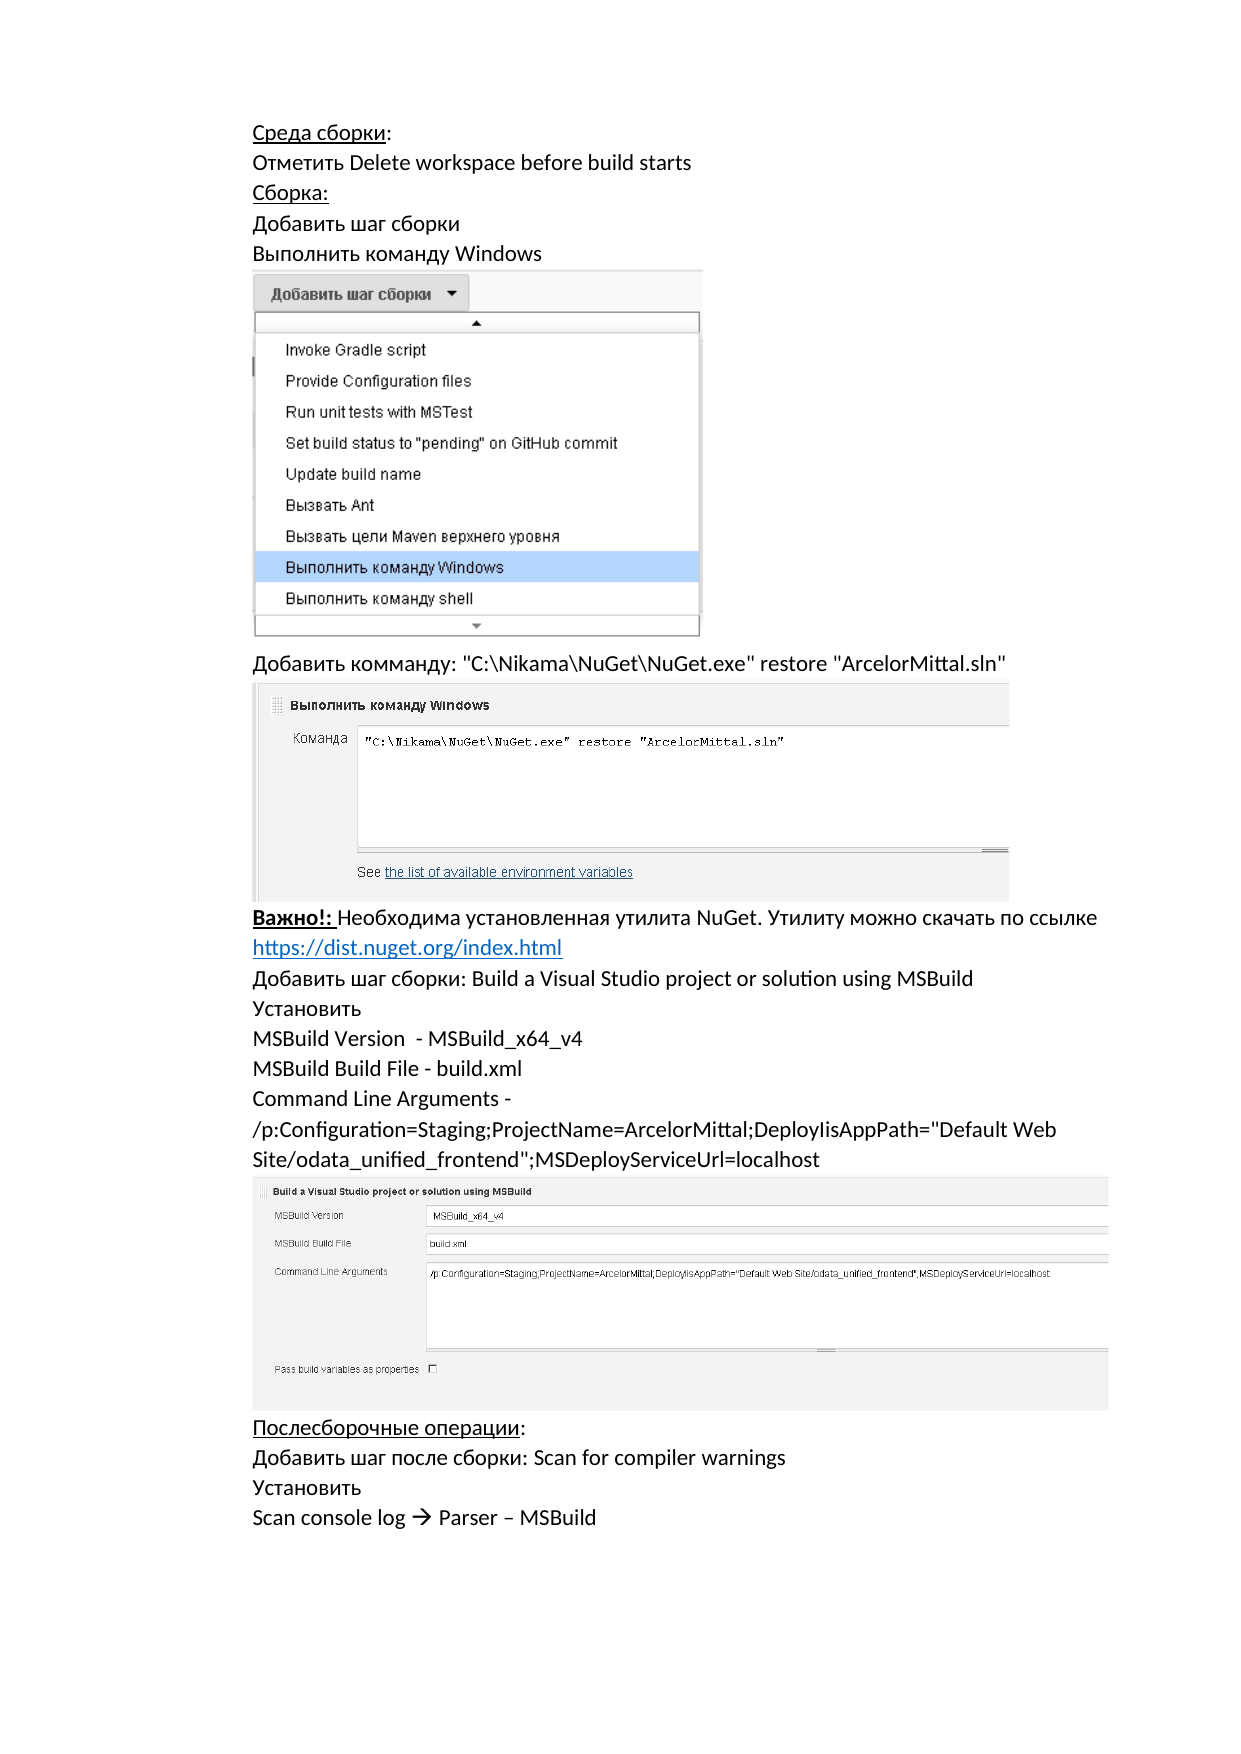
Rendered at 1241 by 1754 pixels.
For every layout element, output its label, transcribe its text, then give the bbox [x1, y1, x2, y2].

list Command Line Arguments - /p:Configuration=Staging;ProjectName=ArcelorMittal;DeployIisAppPath="Default Web Site/odata_unified_frontend";MSDeployServiceUrl=localhost [252, 1084, 1152, 1173]
list Добавить шаг после сборки: Scan for compiler warnings [252, 1443, 1152, 1471]
list Добавить шаг сборки [252, 209, 1152, 237]
list Установить [252, 1473, 1152, 1501]
picture [252, 1175, 1109, 1411]
list Добавить комманду: "C:\Nikama\NuGet\NuGet.exe" restore "ArcelorMittal.sln" [252, 649, 1152, 677]
picture [252, 269, 704, 647]
list Среда сборки: [252, 118, 1152, 146]
list Scan console log Parser – MSBuild [252, 1503, 1152, 1531]
list Послесборочные операции: [252, 1413, 1152, 1441]
list MSBuild Version - MSBuild_x64_v4 [252, 1024, 1152, 1052]
list Отметить Delete workspace before build starts [252, 148, 1152, 176]
picture [252, 679, 1010, 902]
list Добавить шаг сборки: Build a Visual Studio project or solution using MSBuild [252, 964, 1152, 992]
list Выполнить команду Windows [252, 239, 1152, 267]
list MSBuild Build File - build.xml [252, 1054, 1152, 1082]
list Важно!: Необходима установленная утилита NuGet. Утилиту можно скачать по ссылке https://dist.nuget.org/index.html [252, 903, 1152, 962]
list Сборка: [252, 178, 1152, 207]
list Установить [252, 994, 1152, 1022]
